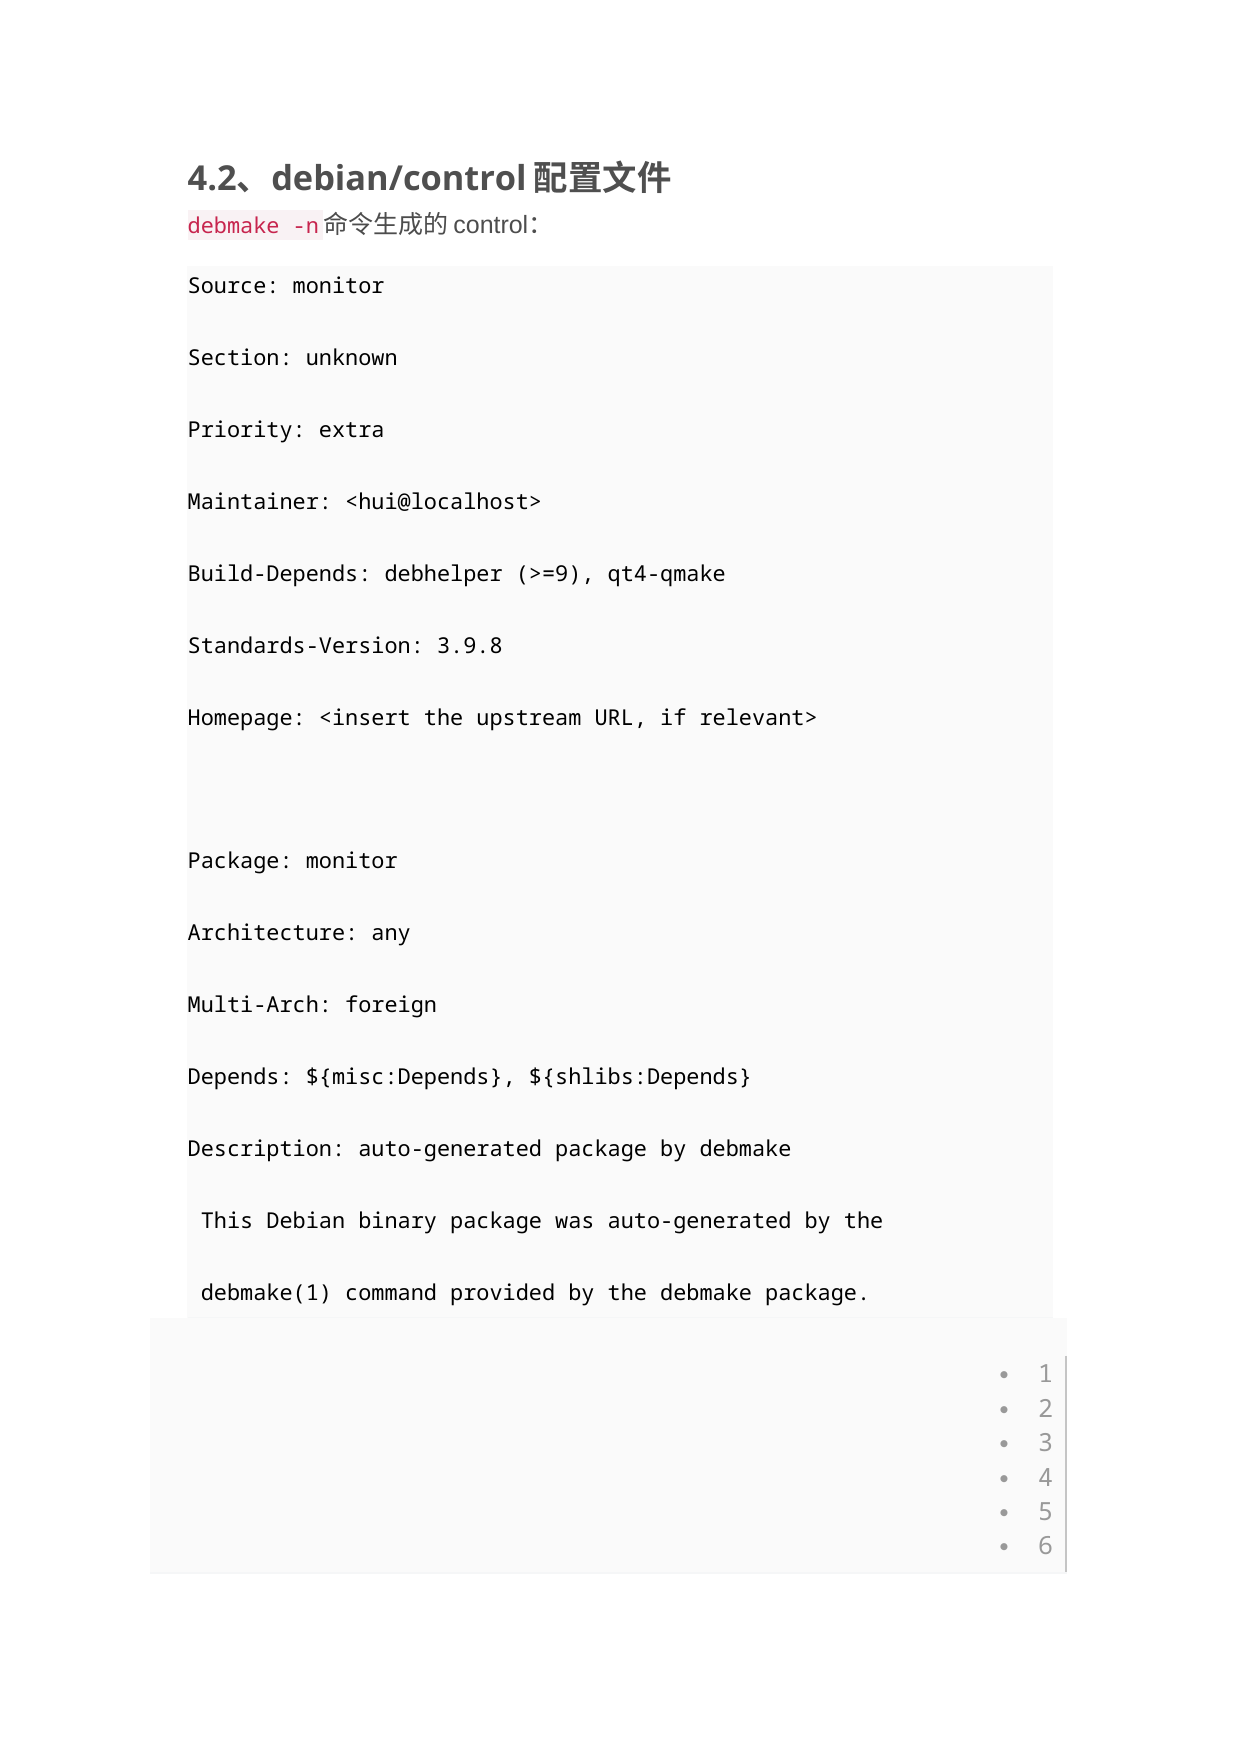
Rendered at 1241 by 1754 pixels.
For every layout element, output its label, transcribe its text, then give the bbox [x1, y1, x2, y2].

text Description: auto-generated package by debmake [187, 1128, 1053, 1162]
text Multi-Arch: foreign [187, 984, 1053, 1019]
text Homepage: <insert the upstream URL, if relevant> [187, 697, 1053, 731]
text Maintainer: <hui@localhost> [187, 481, 1053, 516]
list 5 [150, 1493, 1065, 1528]
text Standards-Version: 3.9.8 [187, 625, 1053, 659]
text Build-Depends: debhelper (>=9), qt4-qmake [187, 553, 1053, 587]
subtitle 4.2、debian/control配置文件 [187, 150, 1053, 200]
text Section: unknown [187, 337, 1053, 372]
list 1 [150, 1356, 1065, 1390]
text This Debian binary package was auto-generated by the [187, 1200, 1053, 1234]
text debmake(1) command provided by the debmake package. [187, 1272, 1053, 1318]
list 2 [150, 1390, 1065, 1424]
text Source: monitor [187, 266, 1053, 300]
list 6 [150, 1528, 1065, 1572]
list 3 [150, 1424, 1065, 1459]
text debmake -n命令生成的control： [187, 200, 1053, 241]
text Priority: extra [187, 409, 1053, 444]
text Architecture: any [187, 912, 1053, 947]
text Package: monitor [187, 841, 1053, 875]
list 4 [150, 1459, 1065, 1493]
text Depends: ${misc:Depends}, ${shlibs:Depends} [187, 1056, 1053, 1091]
